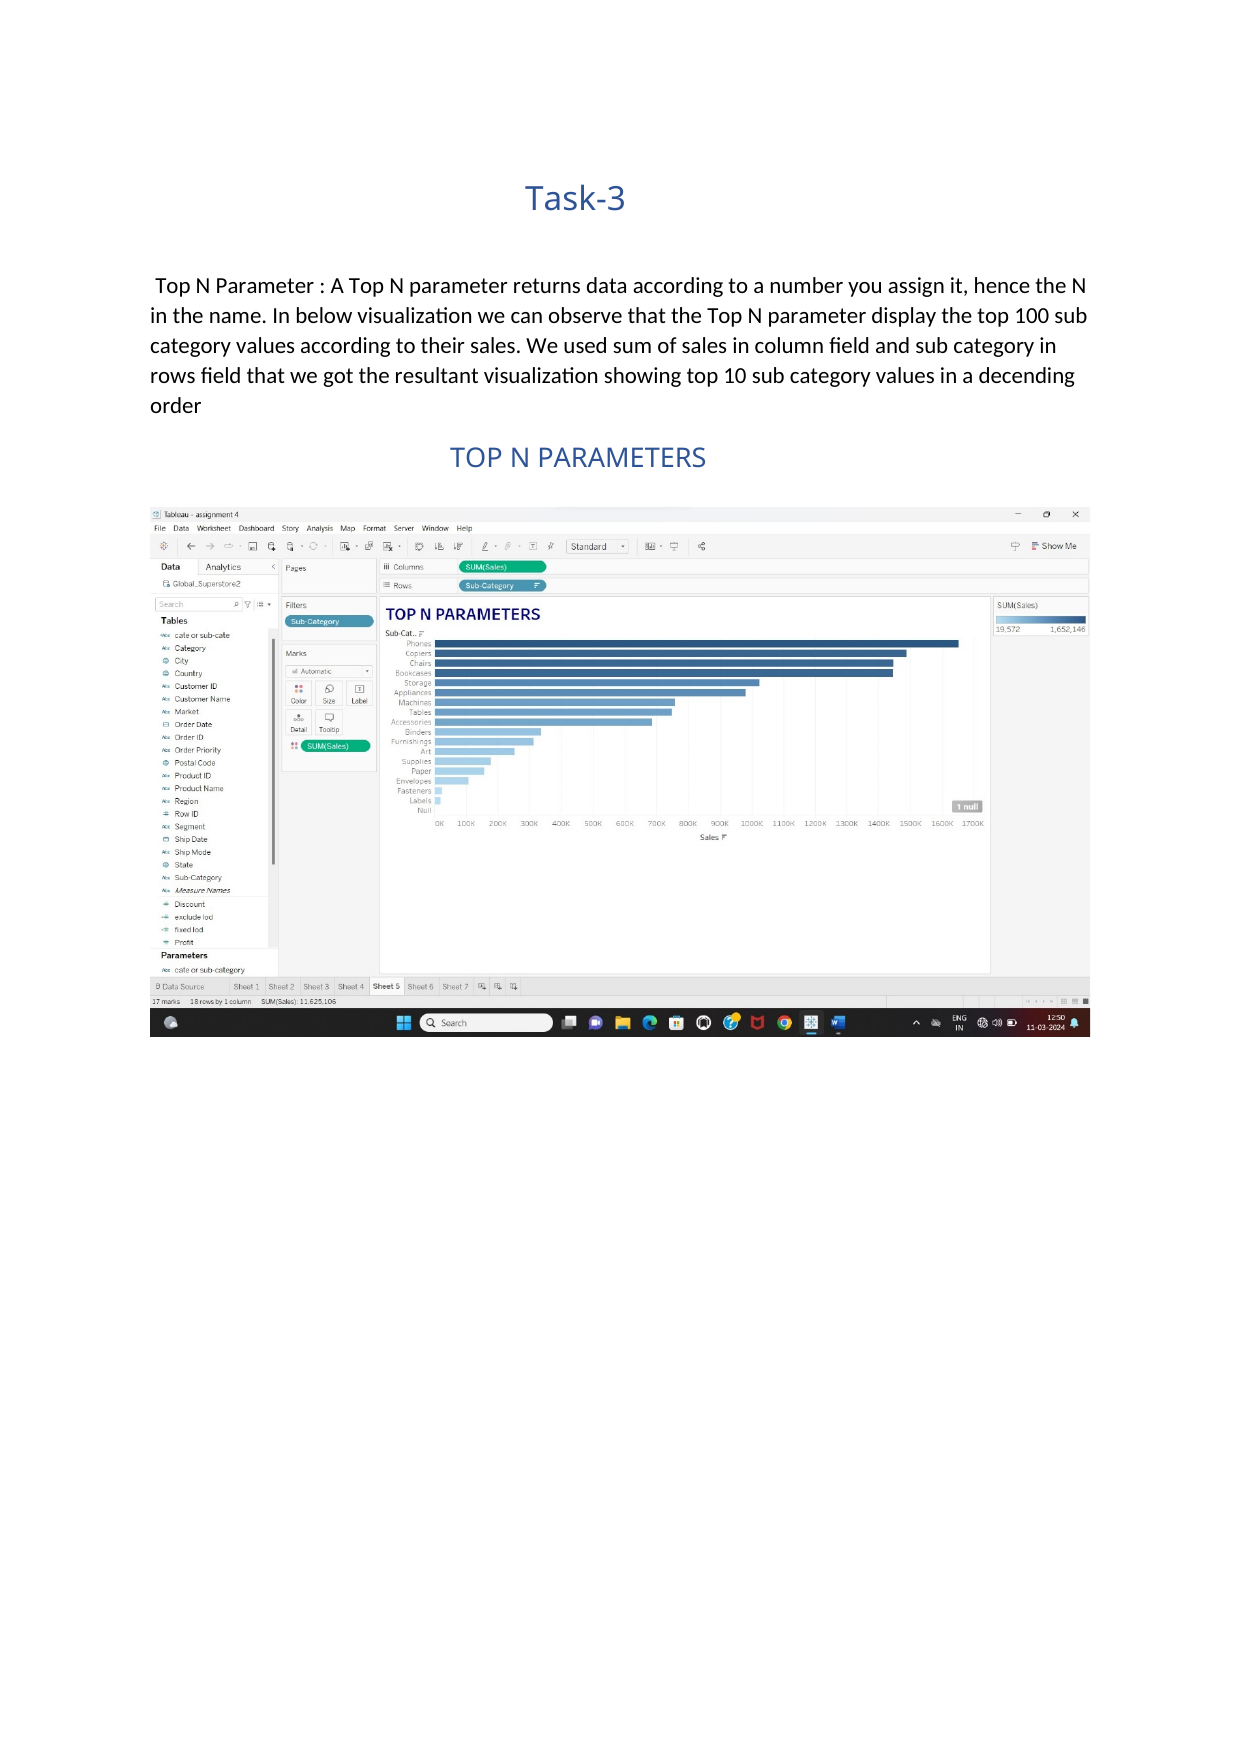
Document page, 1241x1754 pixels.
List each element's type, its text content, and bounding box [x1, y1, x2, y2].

text Top N Parameter : A Top N parameter returns data according to a number you assign it, hence the N in the name. In below visualization we can observe that the Top N parameter display the top 100 sub category values according to their sales. We used sum of sales in column field and sub category in rows field that we got the resultant visualization showing top 10 sub category values in a decending order [150, 271, 1090, 420]
subtitle Task-3 [150, 175, 1090, 220]
subtitle TOP N PARAMETERS [150, 438, 1090, 475]
picture [150, 507, 1091, 1037]
